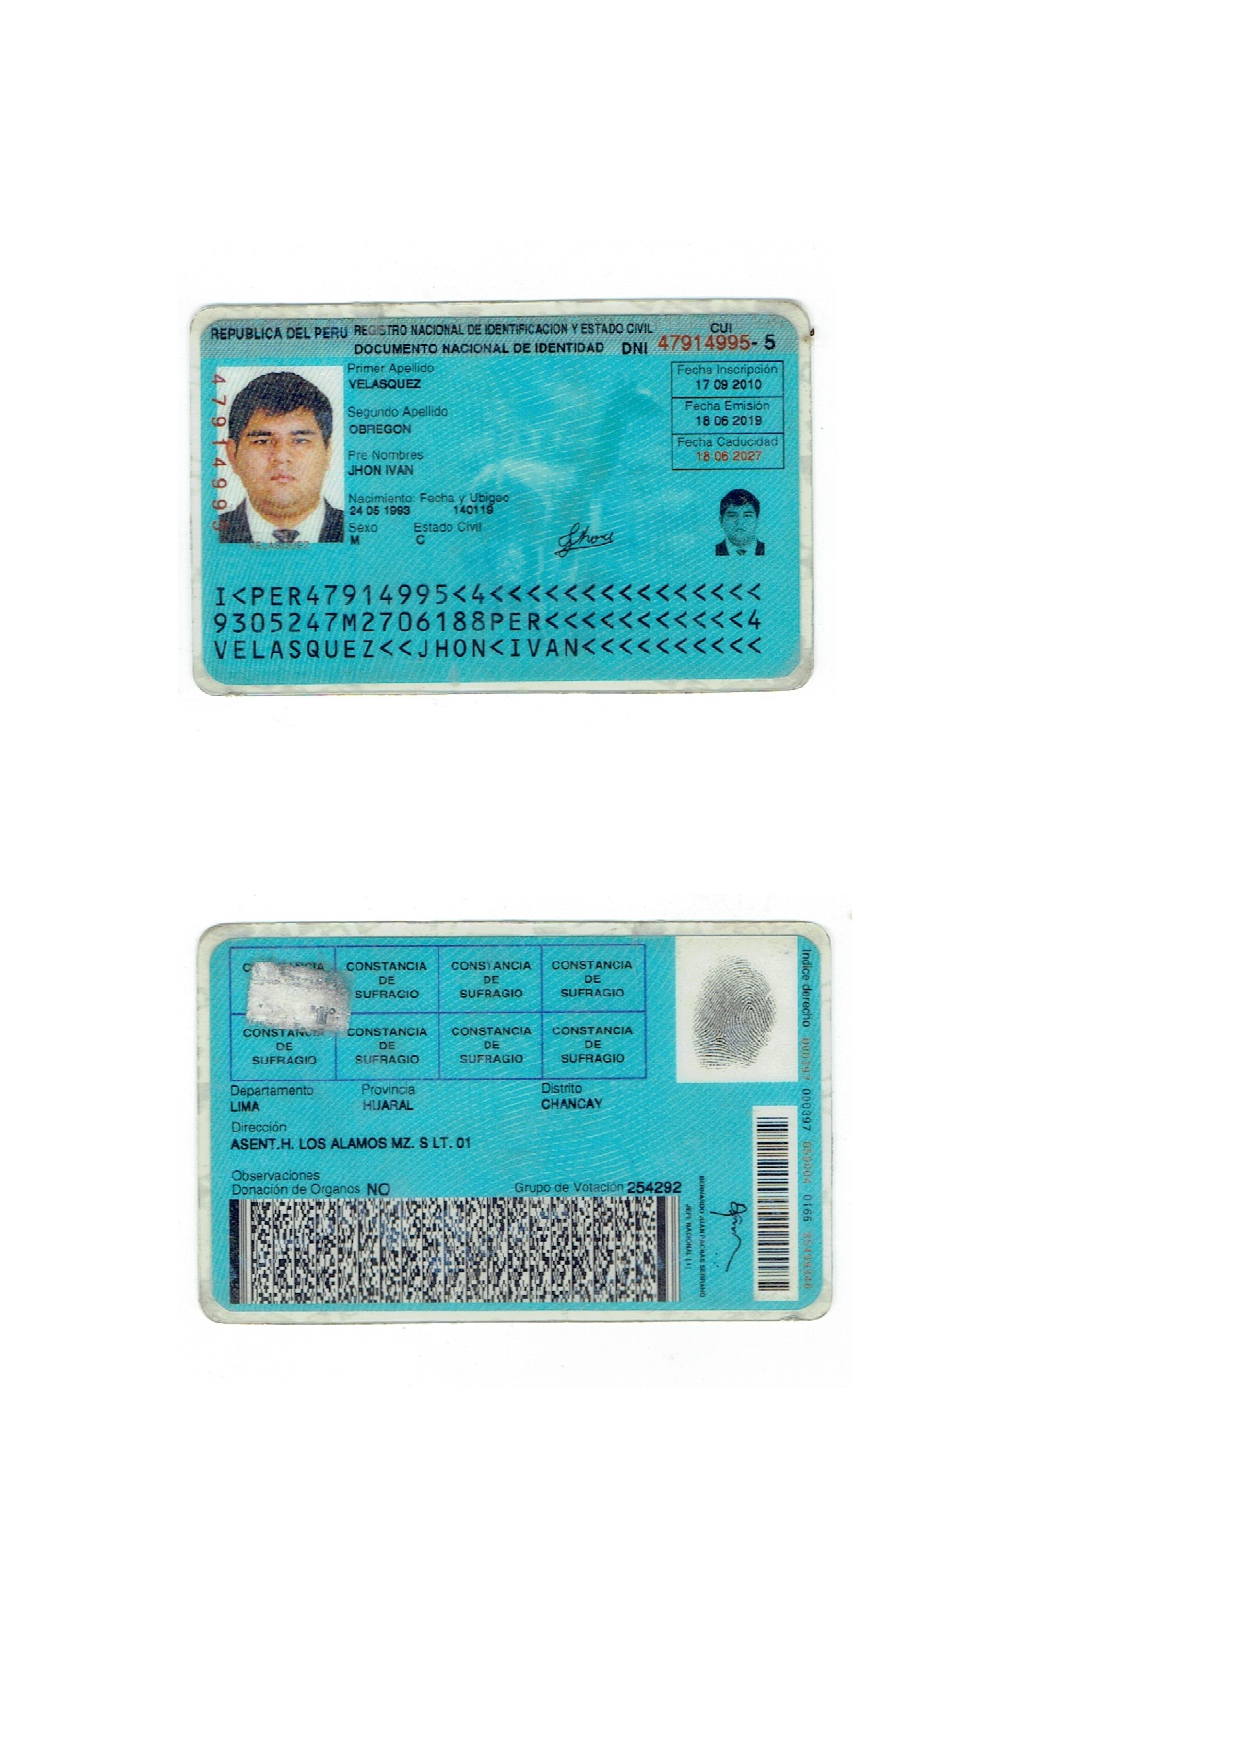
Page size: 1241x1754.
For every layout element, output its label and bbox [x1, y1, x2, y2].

picture [177, 241, 837, 735]
picture [177, 893, 853, 1388]
